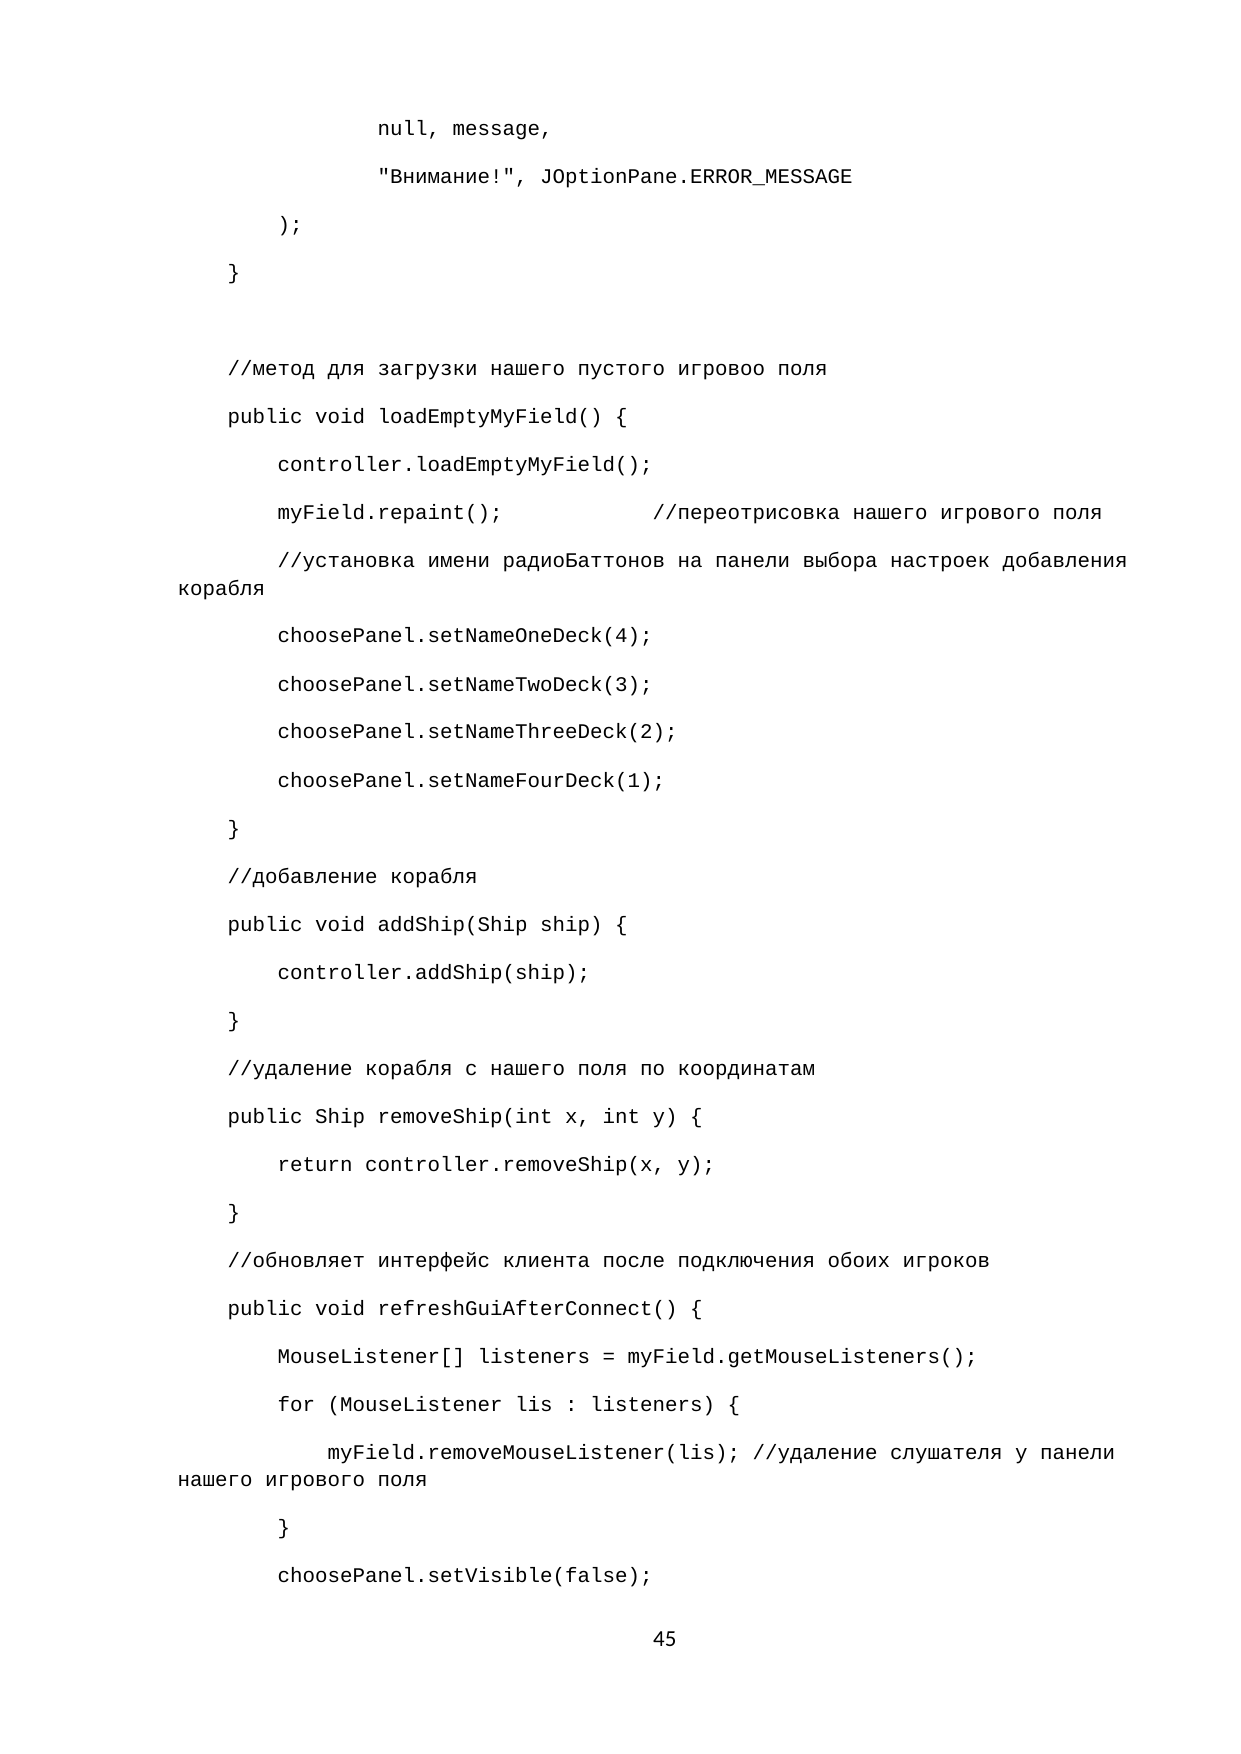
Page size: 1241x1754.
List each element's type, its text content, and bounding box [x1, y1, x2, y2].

text ); [177, 214, 1152, 238]
text myField.repaint(); //переотрисовка нашего игрового поля [177, 502, 1152, 526]
text } [177, 1517, 1152, 1541]
text //добавление корабля [177, 866, 1152, 889]
text choosePanel.setNameThreeDeck(2); [177, 722, 1152, 745]
text controller.addShip(ship); [177, 962, 1152, 985]
text MouseListener[] listeners = myField.getMouseListeners(); [177, 1346, 1152, 1369]
text choosePanel.setNameOneDeck(4); [177, 626, 1152, 649]
text myField.removeMouseListener(lis); //удаление слушателя у панели нашего игрового поля [177, 1442, 1152, 1493]
text controller.loadEmptyMyField(); [177, 454, 1152, 478]
text public void loadEmptyMyField() { [177, 406, 1152, 430]
text //метод для загрузки нашего пустого игровоо поля [177, 358, 1152, 382]
text public void addShip(Ship ship) { [177, 914, 1152, 937]
text //обновляет интерфейс клиента после подключения обоих игроков [177, 1250, 1152, 1273]
text public Ship removeShip(int x, int y) { [177, 1106, 1152, 1129]
text } [177, 262, 1152, 286]
text public void refreshGuiAfterConnect() { [177, 1298, 1152, 1321]
text return controller.removeShip(x, y); [177, 1154, 1152, 1177]
text //установка имени радиоБаттонов на панели выбора настроек добавления корабля [177, 550, 1152, 601]
text } [177, 818, 1152, 841]
text for (MouseListener lis : listeners) { [177, 1394, 1152, 1417]
text } [177, 1010, 1152, 1033]
text choosePanel.setNameTwoDeck(3); [177, 673, 1152, 697]
text choosePanel.setVisible(false); [177, 1565, 1152, 1589]
text choosePanel.setNameFourDeck(1); [177, 769, 1152, 793]
text } [177, 1202, 1152, 1225]
text "Внимание!", JOptionPane.ERROR_MESSAGE [177, 166, 1152, 190]
text //удаление корабля с нашего поля по координатам [177, 1058, 1152, 1081]
text null, message, [177, 118, 1152, 142]
